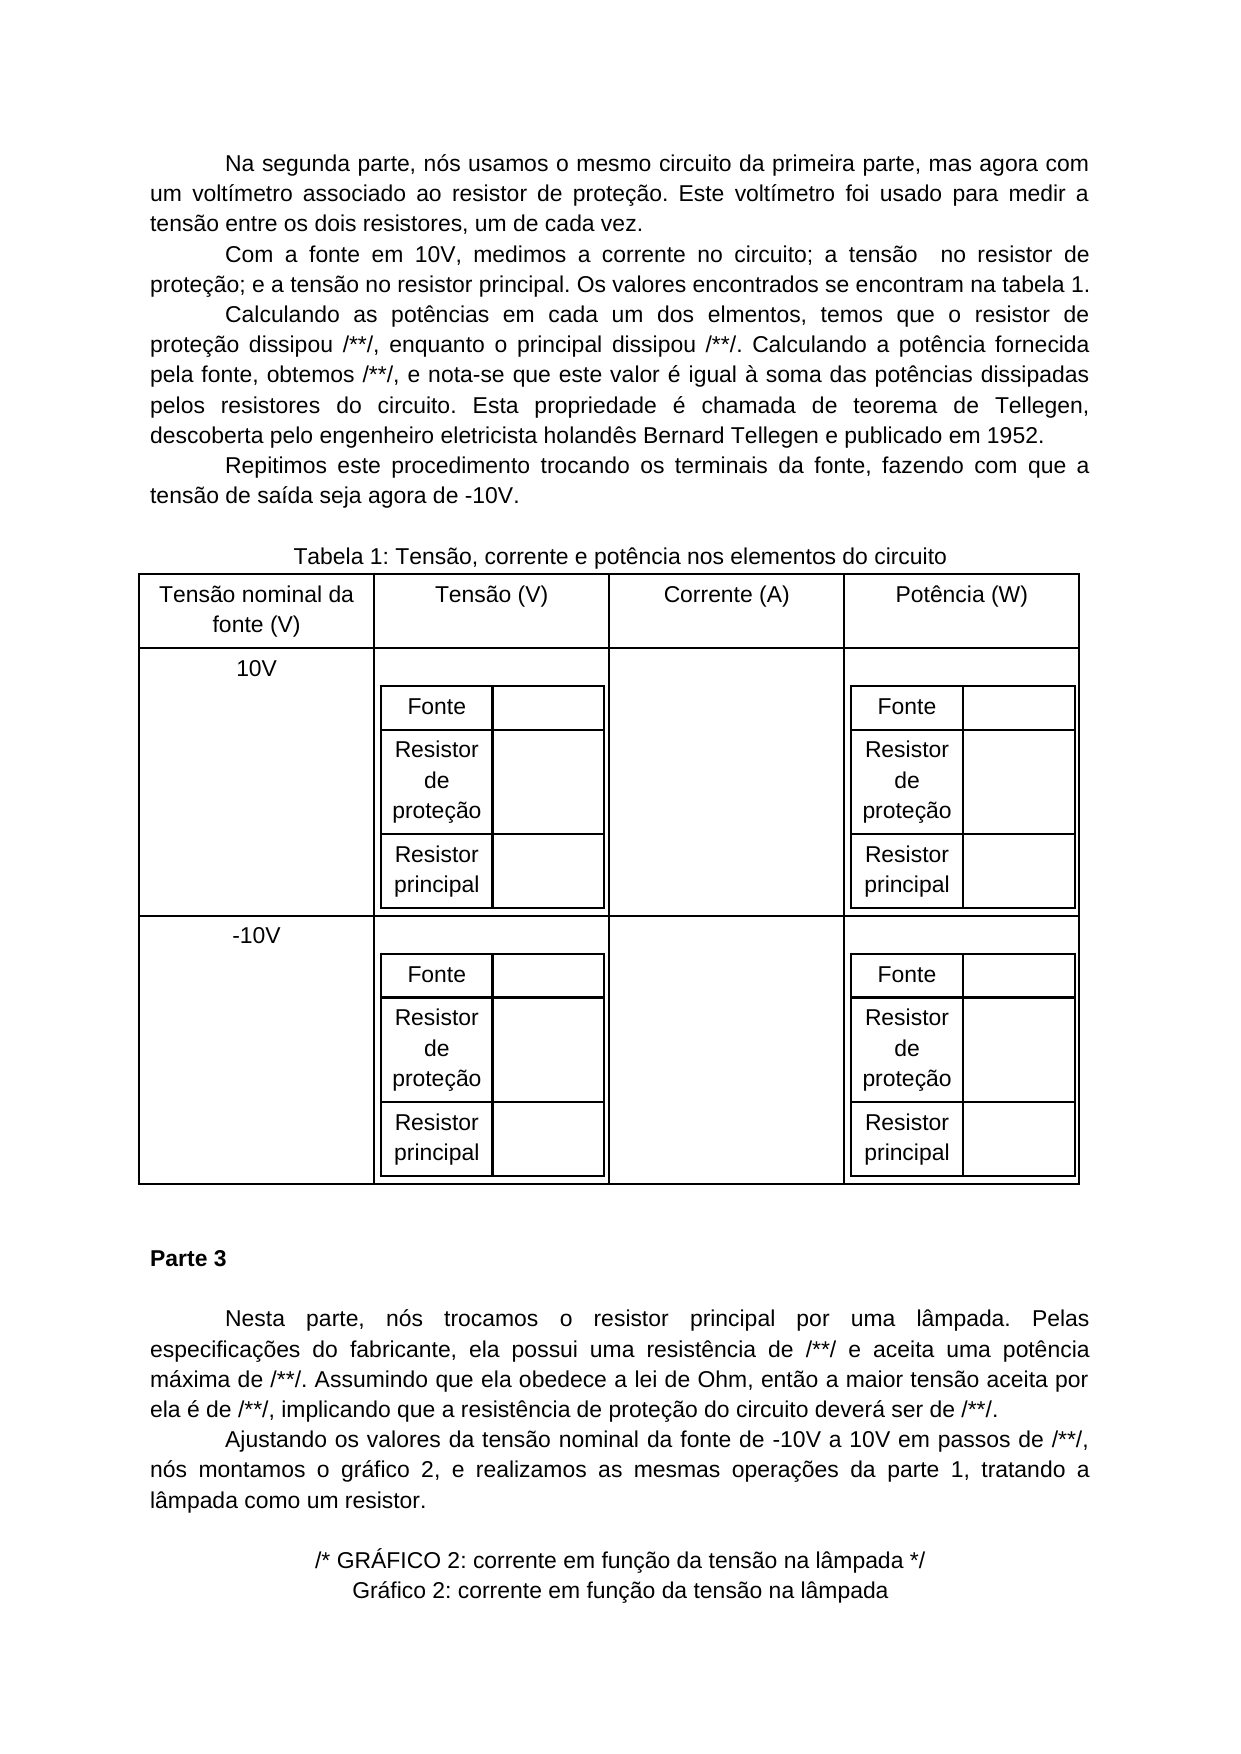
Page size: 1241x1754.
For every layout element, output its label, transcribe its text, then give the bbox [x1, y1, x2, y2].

table_header Potência (W) [845, 575, 1078, 647]
table_cell [845, 649, 1078, 915]
text Nesta parte, nós trocamos o resistor principal por uma lâmpada. Pelas especificações do fabricante, ela possui uma resistência de /**/ e aceita uma potência máxima de /**/. Assumindo que ela obedece a lei de Ohm, então a maior tensão aceita por ela é de /**/, implicando que a resistência de proteção do circuito deverá ser de /**/. [150, 1305, 1090, 1422]
table_cell [375, 649, 608, 915]
text Ajustando os valores da tensão nominal da fonte de -10V a 10V em passos de /**/, nós montamos o gráfico 2, e realizamos as mesmas operações da parte 1, tratando a lâmpada como um resistor. [150, 1426, 1090, 1513]
table_cell [610, 649, 843, 915]
table_header Tensão (V) [375, 575, 608, 647]
table_cell 10V [140, 649, 373, 915]
table_cell -10V [140, 917, 373, 1182]
text Gráfico 2: corrente em função da tensão na lâmpada [150, 1577, 1090, 1604]
text /* GRÁFICO 2: corrente em função da tensão na lâmpada */ [150, 1547, 1090, 1573]
text Calculando as potências em cada um dos elmentos, temos que o resistor de proteção dissipou /**/, enquanto o principal dissipou /**/. Calculando a potência fornecida pela fonte, obtemos /**/, e nota-se que este valor é igual à soma das potências dissipadas pelos resistores do circuito. Esta propriedade é chamada de teorema de Tellegen, descoberta pelo engenheiro eletricista holandês Bernard Tellegen e publicado em 1952. [150, 301, 1090, 448]
text Tabela 1: Tensão, corrente e potência nos elementos do circuito [150, 543, 1090, 569]
text Na segunda parte, nós usamos o mesmo circuito da primeira parte, mas agora com um voltímetro associado ao resistor de proteção. Este voltímetro foi usado para medir a tensão entre os dois resistores, um de cada vez. [150, 150, 1090, 237]
text Parte 3 [150, 1245, 1090, 1271]
text Repitimos este procedimento trocando os terminais da fonte, fazendo com que a tensão de saída seja agora de -10V. [150, 452, 1090, 509]
table_cell [610, 917, 843, 1182]
table_header Tensão nominal da fonte (V) [140, 575, 373, 647]
table_header Corrente (A) [610, 575, 843, 647]
table_cell [845, 917, 1078, 1182]
table_cell [375, 917, 608, 1182]
text Com a fonte em 10V, medimos a corrente no circuito; a tensão no resistor de proteção; e a tensão no resistor principal. Os valores encontrados se encontram na tabela 1. [150, 241, 1090, 297]
